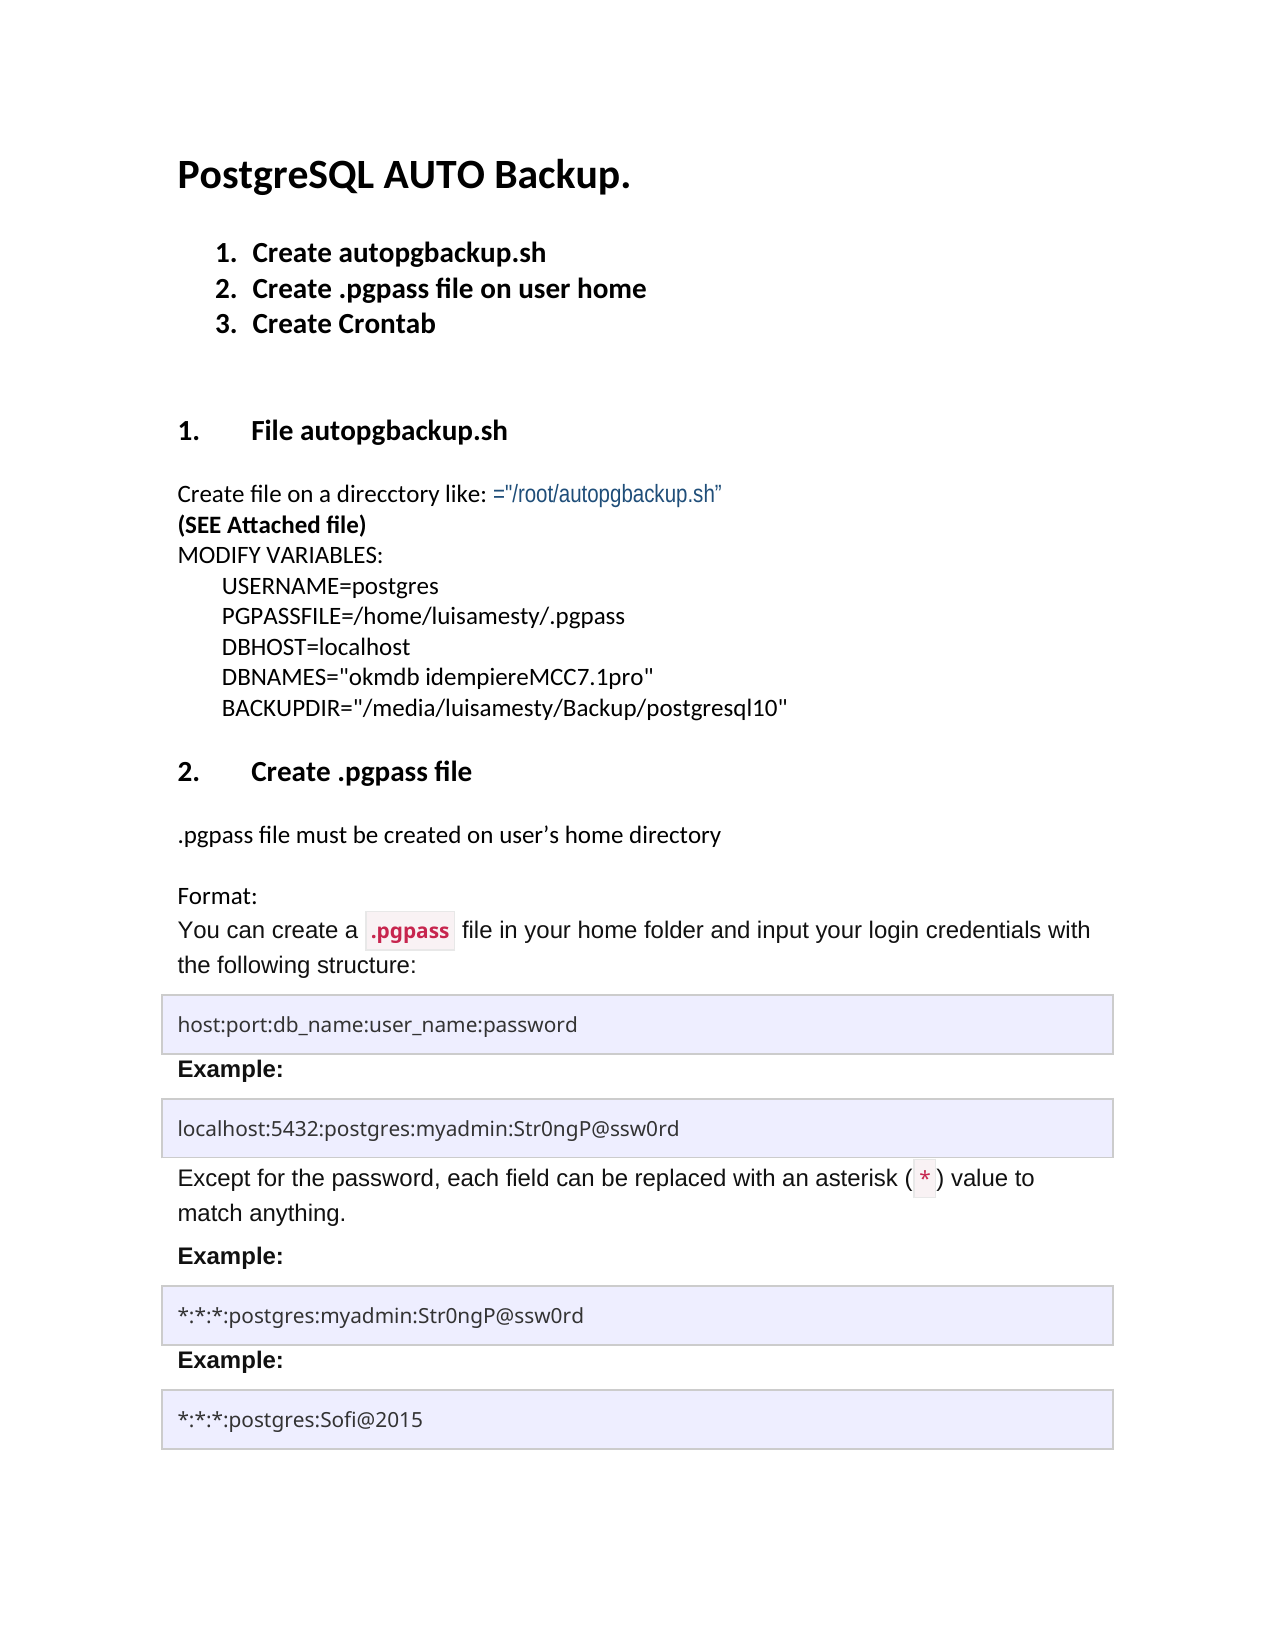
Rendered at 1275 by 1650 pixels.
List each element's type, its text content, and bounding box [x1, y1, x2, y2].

text BACKUPDIR="/media/luisamesty/Backup/postgresql10" [222, 692, 1098, 722]
text Except for the password, each field can be replaced with an asterisk (*) value to match anything. [177, 1158, 1098, 1226]
list Create autopgbackup.sh [215, 234, 1098, 270]
text (SEE Attached file) [177, 509, 1098, 539]
text .pgpass file must be created on user’s home directory [177, 819, 1098, 850]
text PGPASSFILE=/home/luisamesty/.pgpass [222, 600, 1098, 631]
text You can create a .pgpass file in your home folder and input your login credentials with the following structure: [177, 911, 1098, 978]
text host:port:db_name:user_name:password [163, 996, 1112, 1053]
text Example: [177, 1242, 1098, 1269]
text Example: [177, 1346, 1098, 1373]
list File autopgbackup.sh [177, 412, 1098, 478]
text PostgreSQL AUTO Backup. [177, 148, 1098, 198]
text MODIFY VARIABLES: [177, 539, 1098, 570]
text *:*:*:postgres:Sofi@2015 [163, 1391, 1112, 1448]
list Create .pgpass file [177, 753, 1098, 789]
text Format: [177, 880, 1098, 911]
list Create file on a direcctory like: ="/root/autopgbackup.sh” [177, 478, 1098, 509]
list Create .pgpass file on user home [215, 270, 1098, 305]
list Create Crontab [215, 305, 1098, 341]
text DBNAMES="okmdb idempiereMCC7.1pro" [222, 661, 1098, 692]
text DBHOST=localhost [222, 631, 1098, 661]
text localhost:5432:postgres:myadmin:Str0ngP@ssw0rd [163, 1100, 1112, 1157]
text USERNAME=postgres [222, 570, 1098, 600]
text Example: [177, 1055, 1098, 1082]
text *:*:*:postgres:myadmin:Str0ngP@ssw0rd [163, 1287, 1112, 1344]
